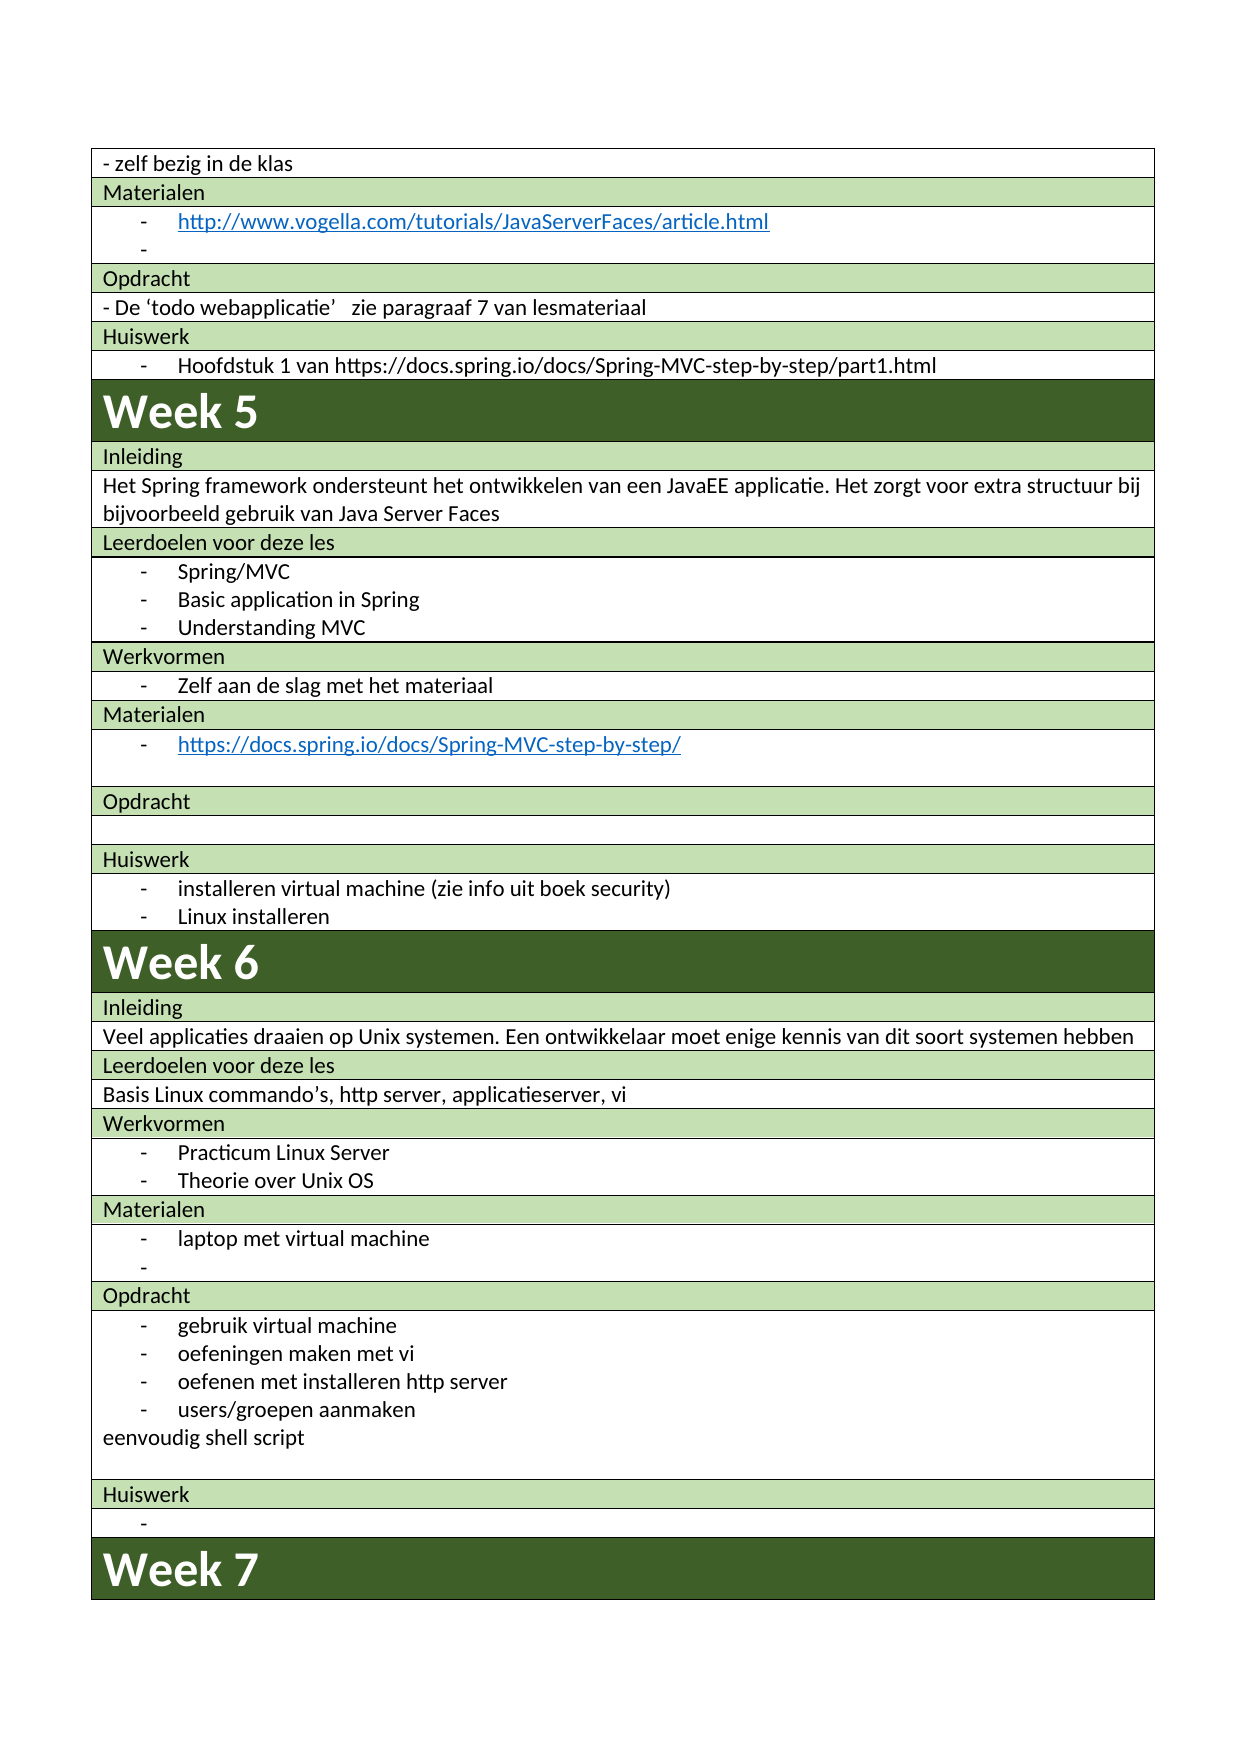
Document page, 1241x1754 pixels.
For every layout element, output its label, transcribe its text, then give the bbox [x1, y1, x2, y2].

table_cell Spring/MVC Basic application in Spring Understanding MVC [92, 558, 1154, 641]
table_cell Opdracht [92, 787, 1154, 815]
table_cell Huiswerk [92, 845, 1154, 873]
table_cell Basis Linux commando’s, http server, applicatieserver, vi [92, 1080, 1154, 1108]
table_cell Veel applicaties draaien op Unix systemen. Een ontwikkelaar moet enige kennis van dit soort systemen hebben [92, 1022, 1154, 1050]
table_cell gebruik virtual machine oefeningen maken met vi oefenen met installeren http server users/groepen aanmaken eenvoudig shell script [92, 1311, 1154, 1479]
table_cell Opdracht [92, 1282, 1154, 1310]
table_cell http://www.vogella.com/tutorials/JavaServerFaces/article.html [92, 207, 1154, 263]
table_cell Leerdoelen voor deze les [92, 1051, 1154, 1079]
table_cell - zelf bezig in de klas [92, 149, 1154, 177]
table_cell Week 6 [92, 931, 1154, 992]
table_cell Zelf aan de slag met het materiaal [92, 672, 1154, 699]
table_cell Inleiding [92, 993, 1154, 1021]
table_cell Week 5 [92, 380, 1154, 441]
table_cell Practicum Linux Server Theorie over Unix OS [92, 1139, 1154, 1194]
table_cell laptop met virtual machine [92, 1225, 1154, 1281]
table_cell [92, 1509, 1154, 1537]
table_cell Huiswerk [92, 322, 1154, 350]
table_cell https://docs.spring.io/docs/Spring-MVC-step-by-step/ [92, 730, 1154, 786]
table_cell Huiswerk [92, 1480, 1154, 1508]
table_cell Werkvormen [92, 1109, 1154, 1137]
table_cell Inleiding [92, 442, 1154, 470]
table_cell Leerdoelen voor deze les [92, 528, 1154, 556]
table_cell [92, 816, 1154, 844]
table_cell Materialen [92, 178, 1154, 206]
table_cell Week 7 [92, 1538, 1154, 1599]
table_cell Opdracht [92, 264, 1154, 292]
table_cell Materialen [92, 701, 1154, 729]
table_cell Het Spring framework ondersteunt het ontwikkelen van een JavaEE applicatie. Het zorgt voor extra structuur bij bijvoorbeeld gebruik van Java Server Faces [92, 471, 1154, 527]
table_cell Materialen [92, 1196, 1154, 1223]
table_cell - De ‘todo webapplicatie’ zie paragraaf 7 van lesmateriaal [92, 293, 1154, 321]
table_cell Werkvormen [92, 643, 1154, 671]
table_cell Hoofdstuk 1 van https://docs.spring.io/docs/Spring-MVC-step-by-step/part1.html [92, 351, 1154, 379]
table_cell installeren virtual machine (zie info uit boek security) Linux installeren [92, 874, 1154, 930]
